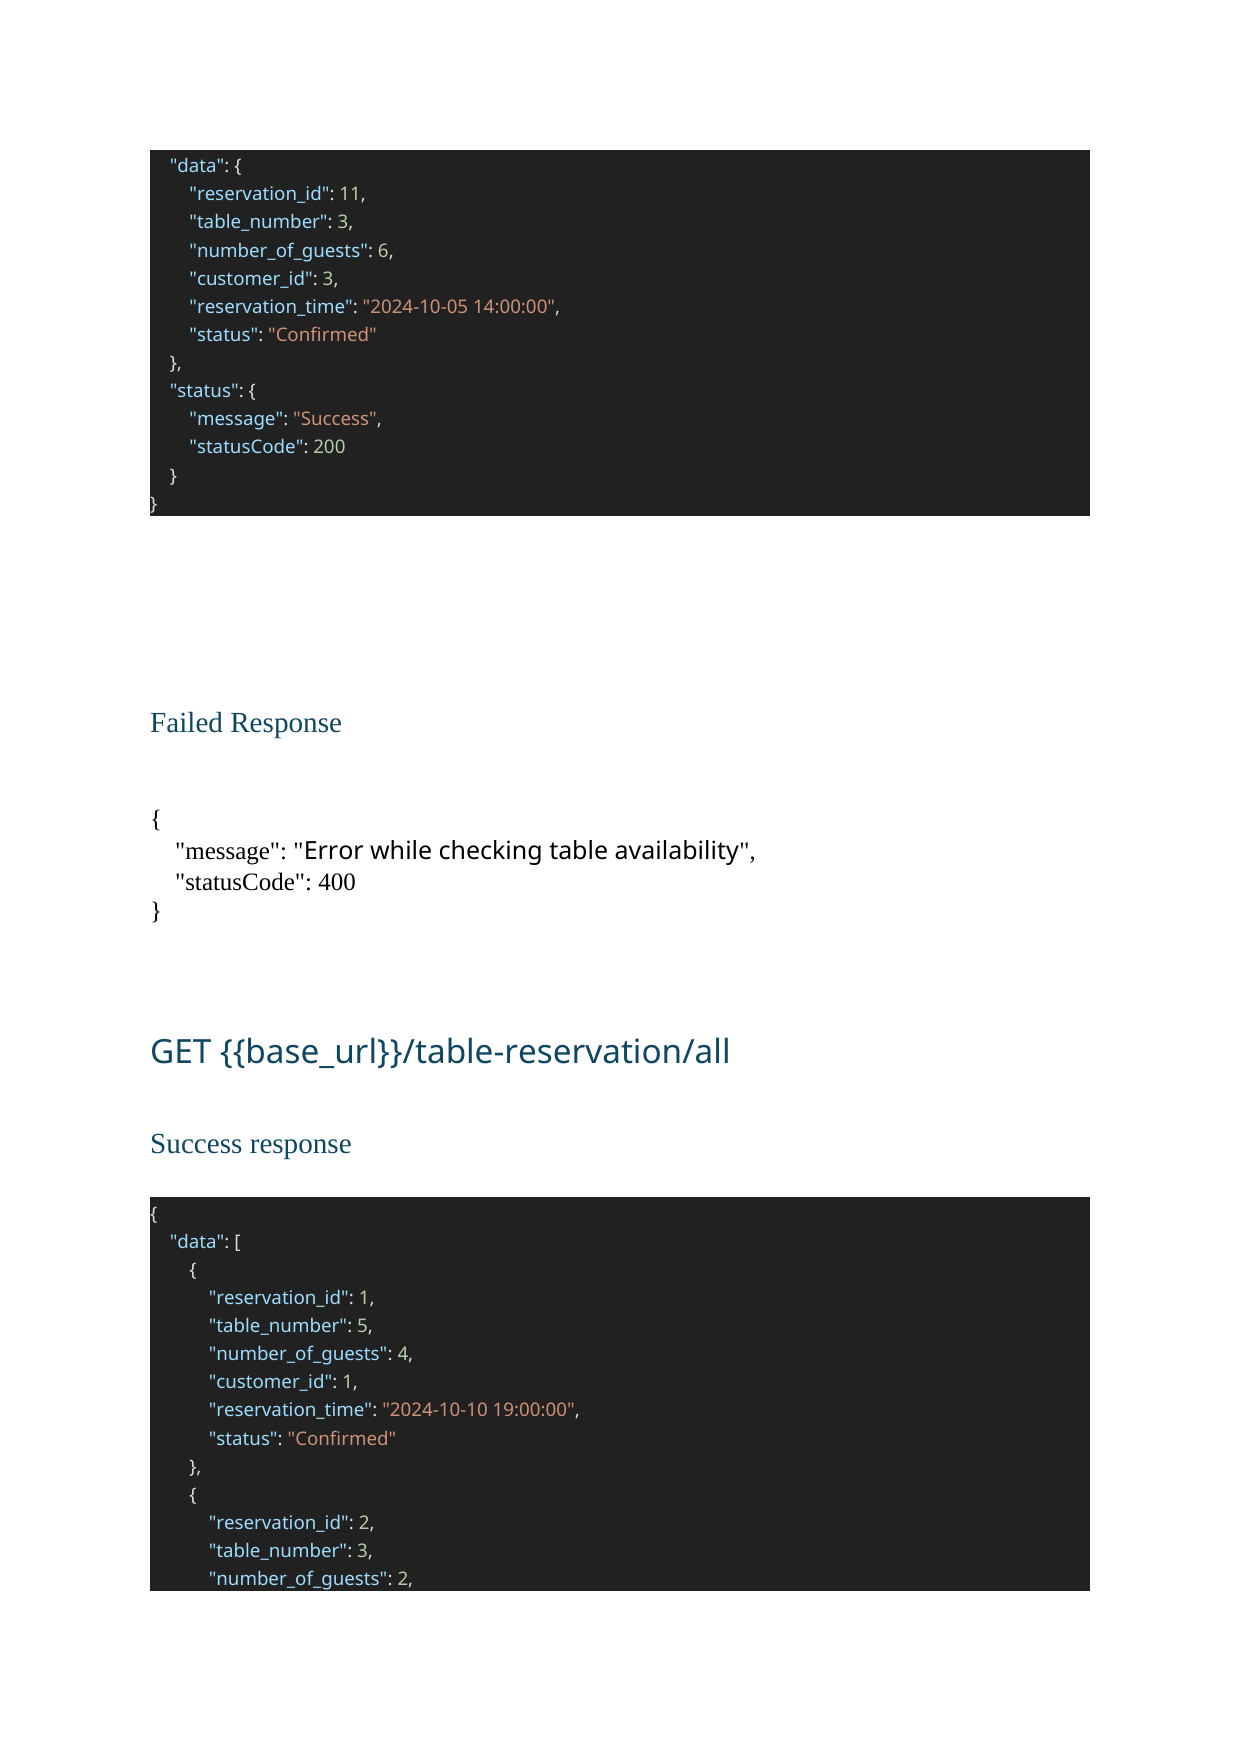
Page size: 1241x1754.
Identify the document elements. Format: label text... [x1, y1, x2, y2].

text "data": [ [150, 1225, 1090, 1253]
text } [150, 459, 1090, 487]
text { [150, 1478, 1090, 1507]
text "status": { [150, 375, 1090, 403]
text "reservation_id": 1, [150, 1282, 1090, 1310]
text "data": { [150, 150, 1090, 178]
text "message": "Error while checking table availability", [150, 833, 1090, 867]
text "customer_id": 1, [150, 1366, 1090, 1394]
subtitle Success response [150, 1127, 1090, 1160]
text "number_of_guests": 4, [150, 1338, 1090, 1366]
text }, [150, 1450, 1090, 1478]
text "number_of_guests": 6, [150, 234, 1090, 262]
text "table_number": 3, [150, 1535, 1090, 1563]
text }, [150, 347, 1090, 375]
text "reservation_id": 11, [150, 178, 1090, 206]
text { [150, 804, 1090, 833]
text "message": "Success", [150, 403, 1090, 431]
text } [150, 487, 1090, 516]
text "reservation_time": "2024-10-10 19:00:00", [150, 1394, 1090, 1422]
subtitle Failed Response [150, 705, 1090, 738]
text "status": "Confirmed" [150, 1422, 1090, 1450]
text "reservation_id": 2, [150, 1507, 1090, 1535]
text "customer_id": 3, [150, 262, 1090, 291]
text "statusCode": 400 [150, 867, 1090, 896]
text { [150, 1197, 1090, 1225]
text "statusCode": 200 [150, 431, 1090, 459]
text "status": "Confirmed" [150, 319, 1090, 347]
text } [150, 896, 1090, 924]
subtitle GET {{base_url}}/table-reservation/all [150, 1027, 1090, 1073]
text "table_number": 3, [150, 206, 1090, 234]
text "table_number": 5, [150, 1310, 1090, 1338]
text "number_of_guests": 2, [150, 1563, 1090, 1591]
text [150, 291, 1090, 319]
text { [150, 1253, 1090, 1282]
